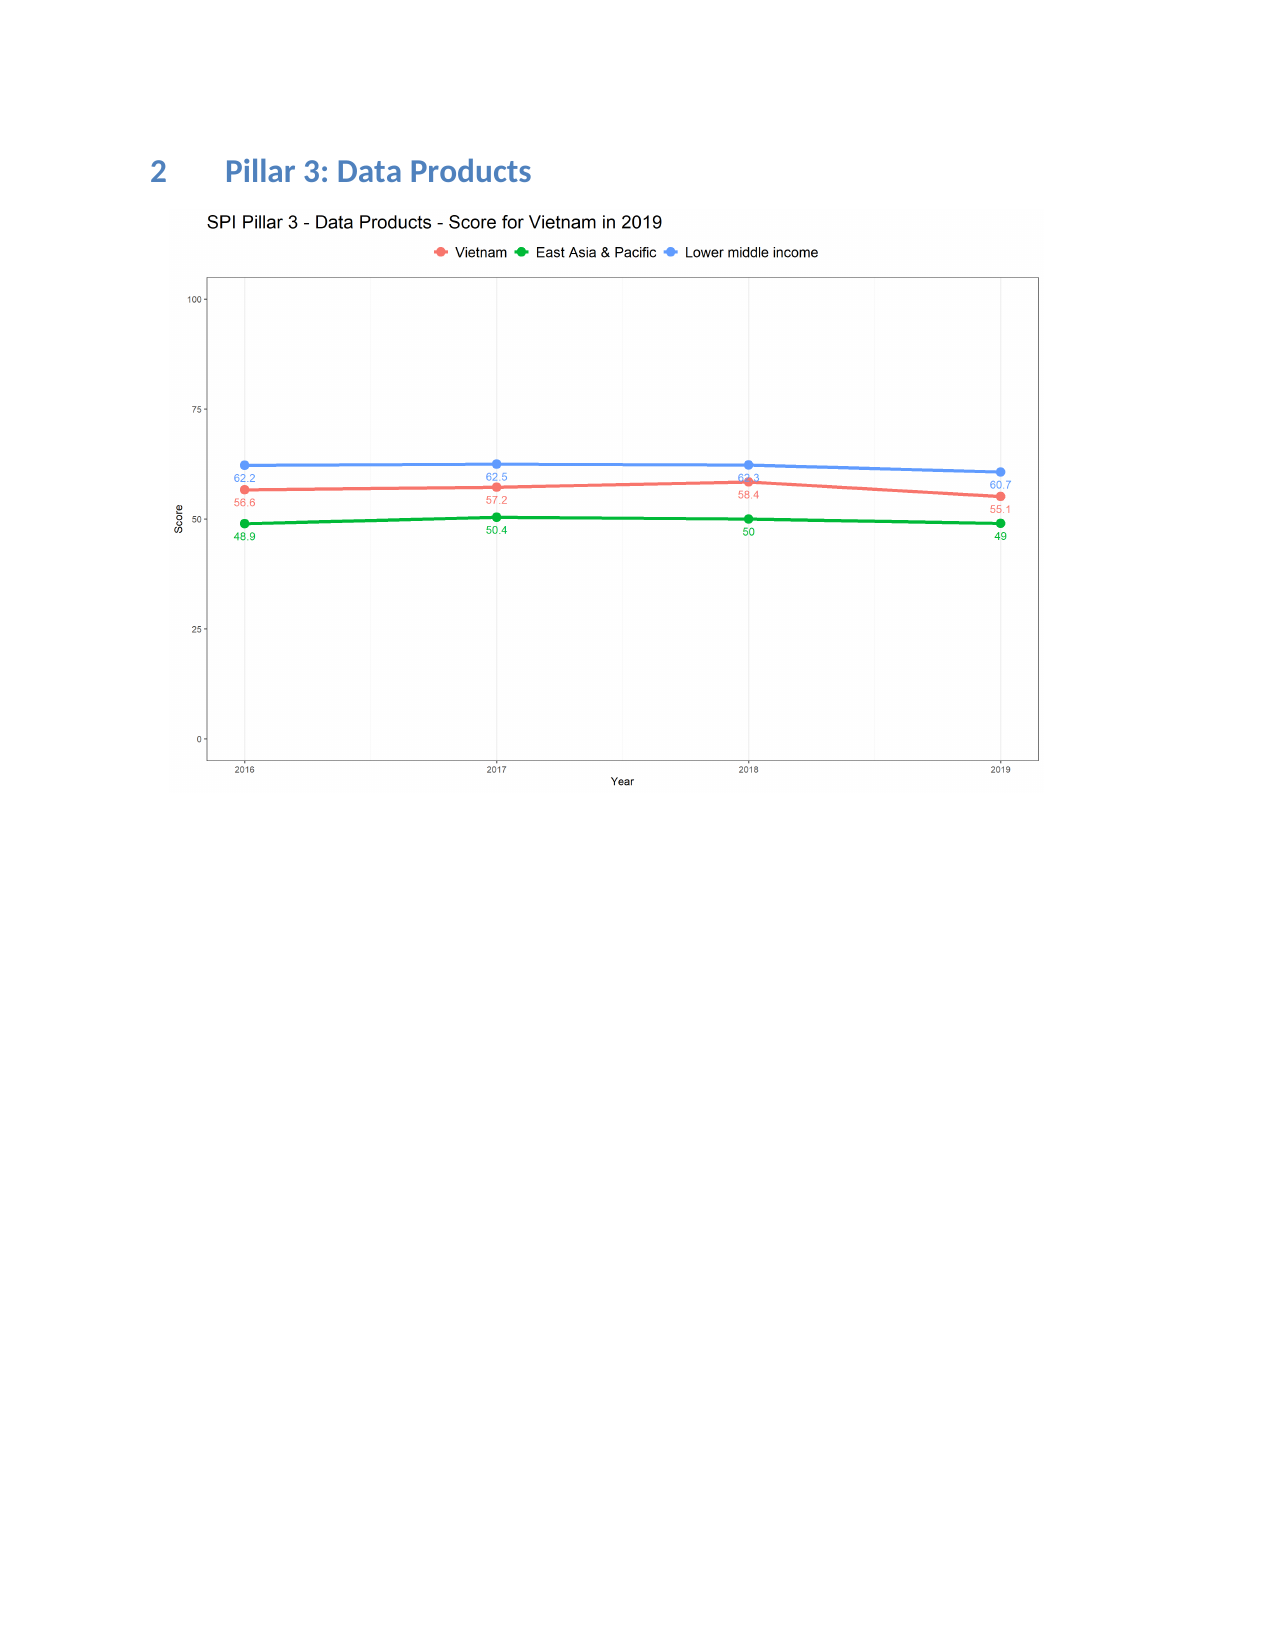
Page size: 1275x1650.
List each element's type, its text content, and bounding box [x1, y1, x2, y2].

subtitle 2 Pillar 3: Data Products [150, 150, 1125, 191]
picture [168, 209, 1044, 793]
